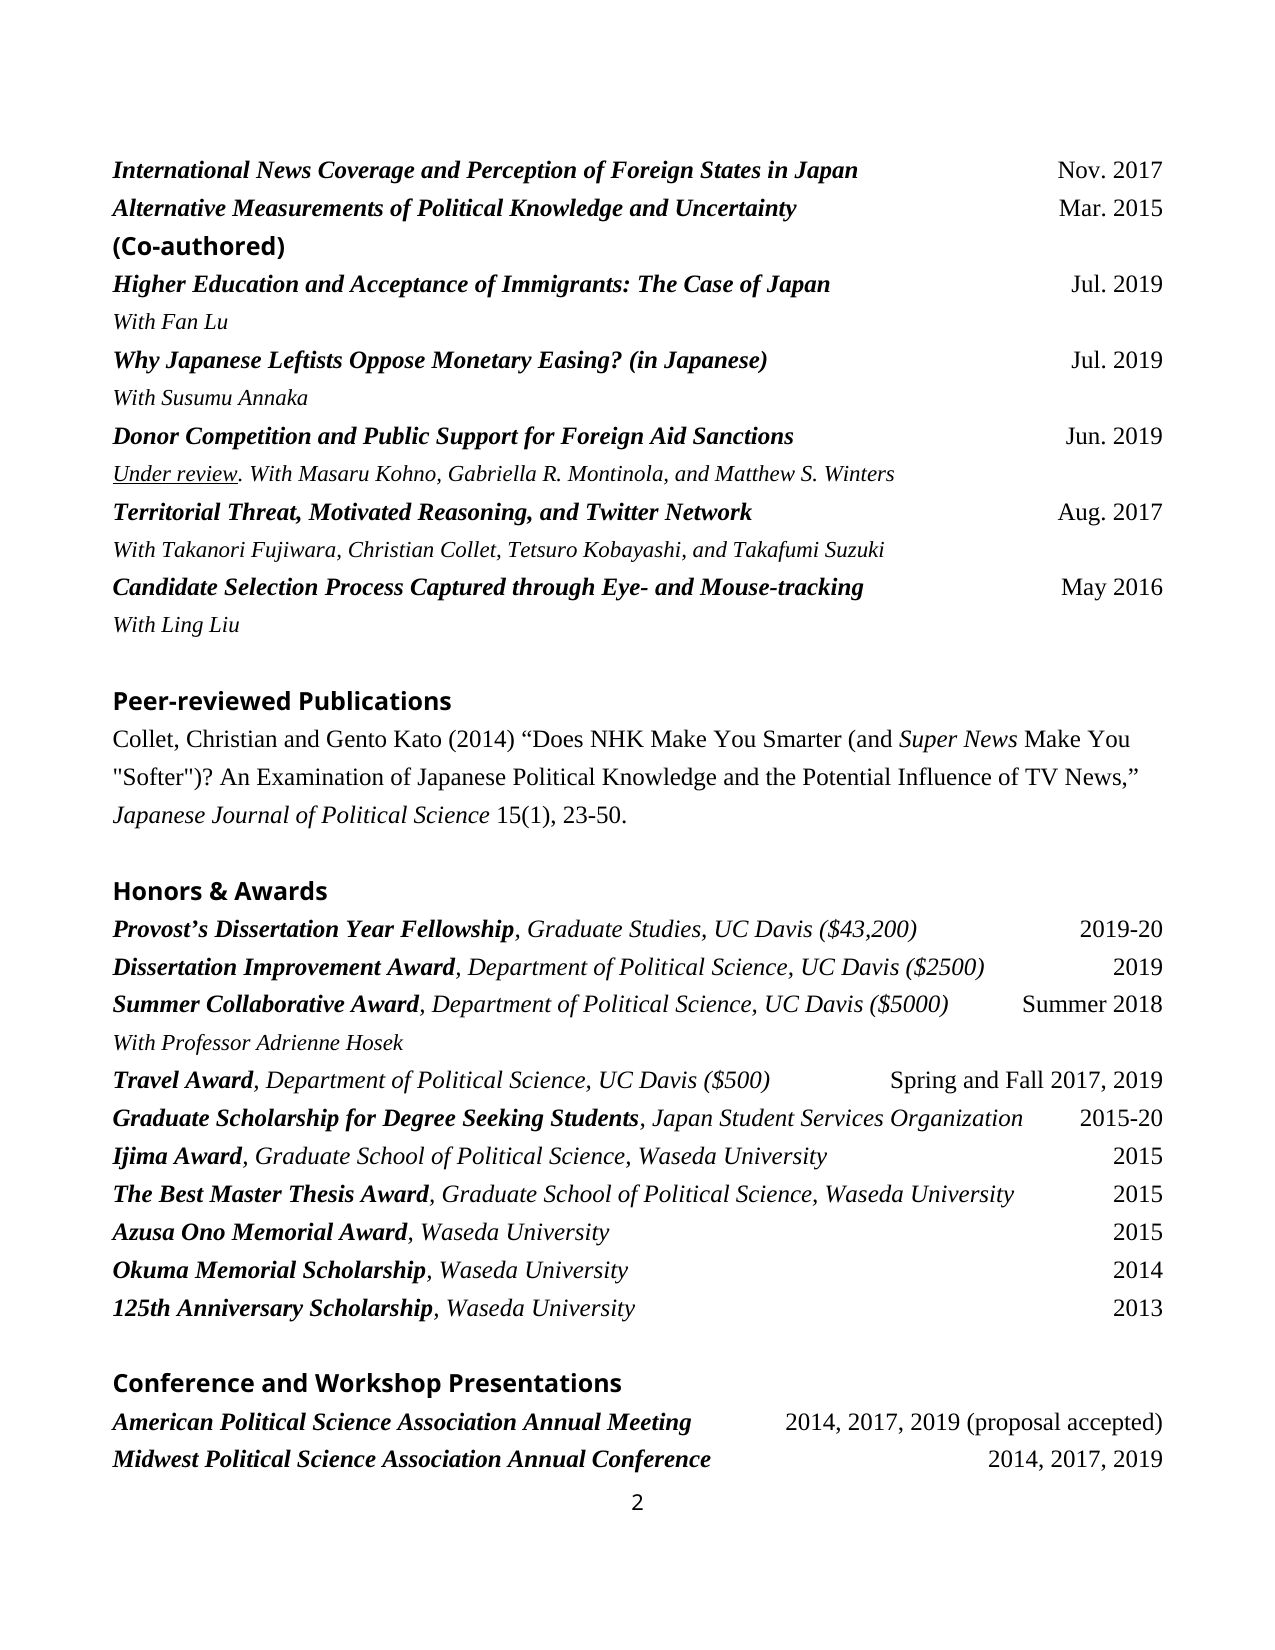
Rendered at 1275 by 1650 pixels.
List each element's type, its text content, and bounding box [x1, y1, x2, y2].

text Honors & Awards [112, 871, 1163, 909]
text With Professor Adrienne Hosek [112, 1023, 1163, 1061]
text International News Coverage and Perception of Foreign States in Japan Nov. 2017 [112, 151, 1163, 189]
text Azusa Ono Memorial Award, Waseda University 2015 [112, 1212, 1163, 1250]
text With Susumu Annaka [112, 378, 1163, 416]
text American Political Science Association Annual Meeting 2014, 2017, 2019 (proposal accepted) [112, 1402, 1163, 1440]
text Collet, Christian and Gento Kato (2014) “Does NHK Make You Smarter (and Super News Make You "Softer")? An Examination of Japanese Political Knowledge and the Potential Influence of TV News,” Japanese Journal of Political Science 15(1), 23-50. [112, 719, 1163, 833]
text Territorial Threat, Motivated Reasoning, and Twitter Network Aug. 2017 [112, 492, 1163, 530]
text Why Japanese Leftists Oppose Monetary Easing? (in Japanese) Jul. 2019 [112, 340, 1163, 378]
text Travel Award, Department of Political Science, UC Davis ($500) Spring and Fall 2017, 2019 [112, 1061, 1163, 1099]
text Midwest Political Science Association Annual Conference 2014, 2017, 2019 [112, 1440, 1163, 1478]
text 125th Anniversary Scholarship, Waseda University 2013 [112, 1288, 1163, 1326]
text With Ling Liu [112, 606, 1163, 644]
text Graduate Scholarship for Degree Seeking Students, Japan Student Services Organization 2015-20 [112, 1099, 1163, 1137]
text (Co-authored) [112, 227, 1163, 264]
text Under review. With Masaru Kohno, Gabriella R. Montinola, and Matthew S. Winters [112, 454, 1163, 492]
text Provost’s Dissertation Year Fellowship, Graduate Studies, UC Davis ($43,200) 2019-20 [112, 909, 1163, 947]
text Donor Competition and Public Support for Foreign Aid Sanctions Jun. 2019 [112, 416, 1163, 454]
text Alternative Measurements of Political Knowledge and Uncertainty Mar. 2015 [112, 189, 1163, 227]
text Candidate Selection Process Captured through Eye- and Mouse-tracking May 2016 [112, 568, 1163, 606]
text Okuma Memorial Scholarship, Waseda University 2014 [112, 1250, 1163, 1288]
text Peer-reviewed Publications [112, 682, 1163, 719]
text Conference and Workshop Presentations [112, 1364, 1163, 1402]
text With Takanori Fujiwara, Christian Collet, Tetsuro Kobayashi, and Takafumi Suzuki [112, 530, 1163, 568]
text The Best Master Thesis Award, Graduate School of Political Science, Waseda University 2015 [112, 1174, 1163, 1212]
text Ijima Award, Graduate School of Political Science, Waseda University 2015 [112, 1137, 1163, 1174]
text Summer Collaborative Award, Department of Political Science, UC Davis ($5000) Summer 2018 [112, 985, 1163, 1023]
text Dissertation Improvement Award, Department of Political Science, UC Davis ($2500) 2019 [112, 947, 1163, 985]
text Higher Education and Acceptance of Immigrants: The Case of Japan Jul. 2019 [112, 264, 1163, 302]
text With Fan Lu [112, 302, 1163, 340]
